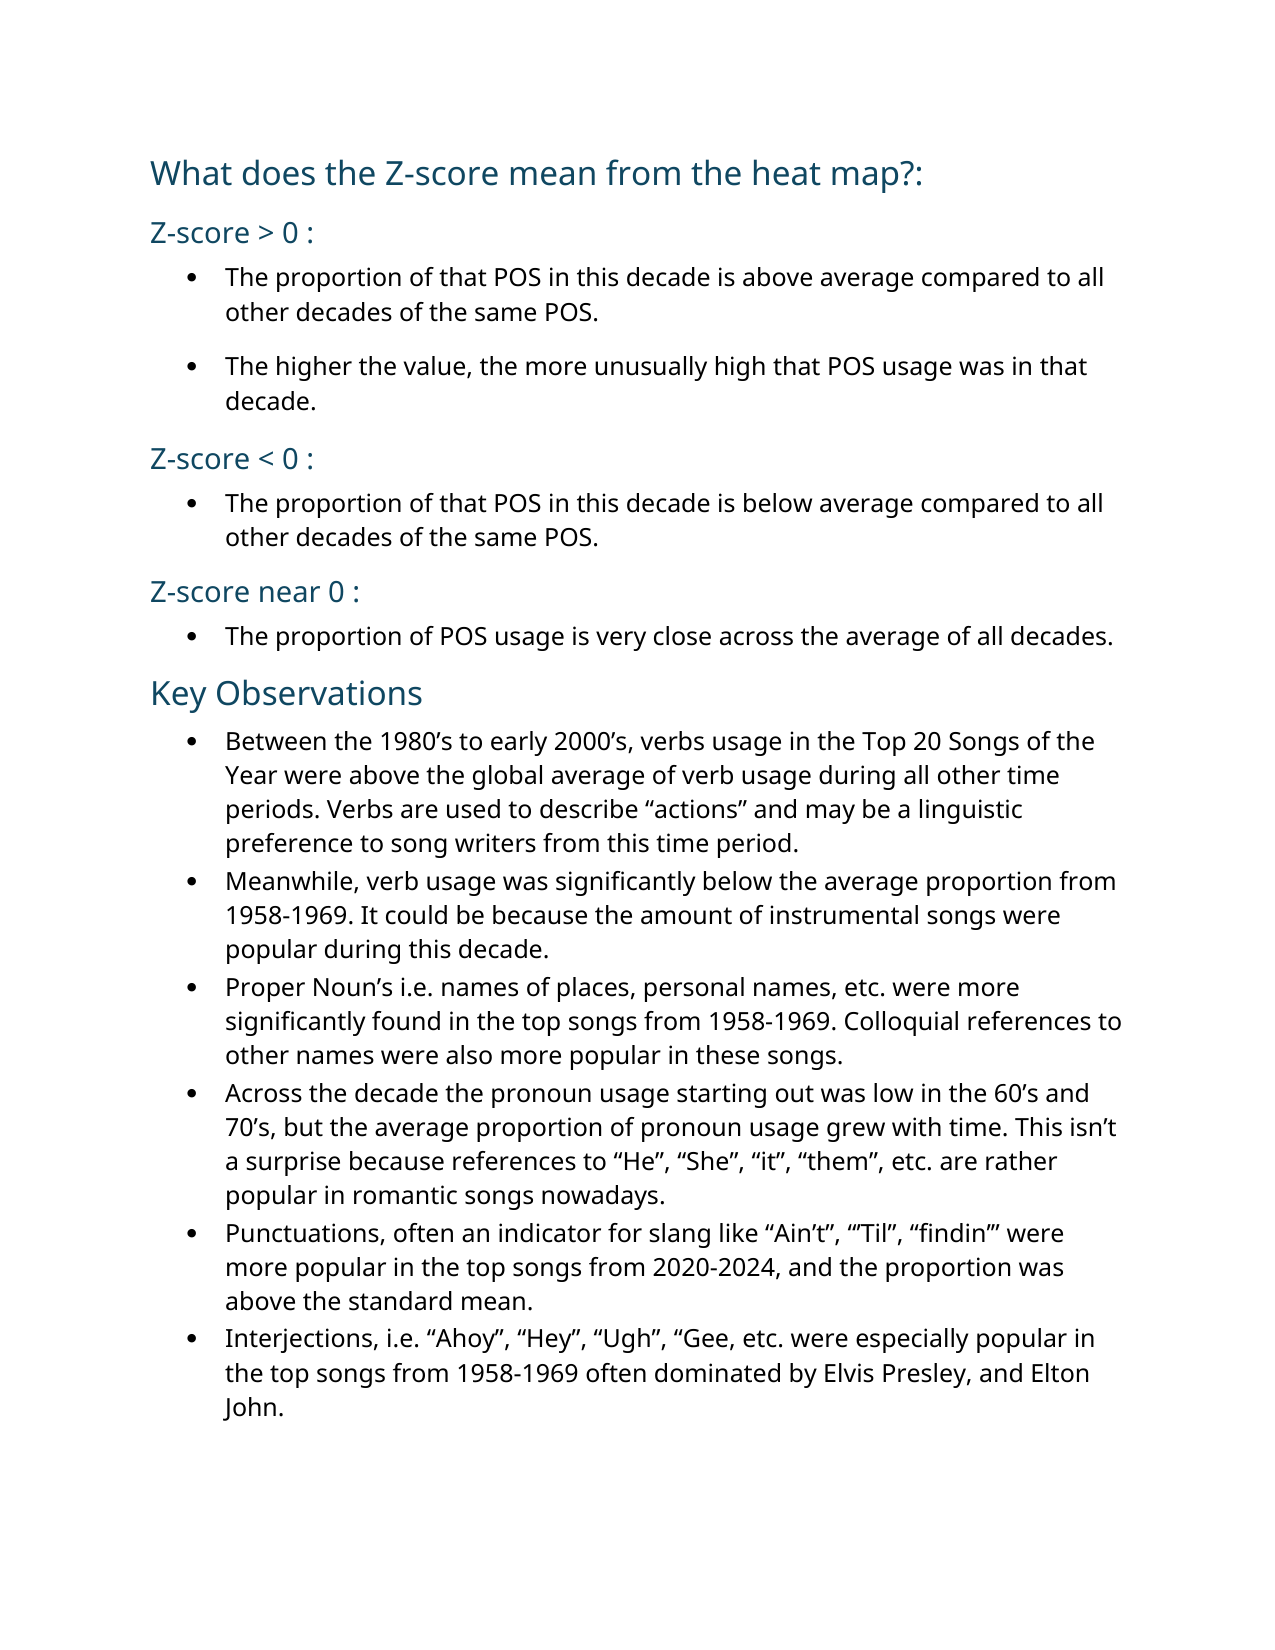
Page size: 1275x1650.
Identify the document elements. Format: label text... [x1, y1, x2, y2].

subtitle What does the Z-score mean from the heat map?: [150, 150, 1125, 195]
list The proportion of POS usage is very close across the average of all decades. [187, 619, 1125, 653]
list Interjections, i.e. “Ahoy”, “Hey”, “Ugh”, “Gee, etc. were especially popular in the top songs from 1958-1969 often dominated by Elvis Presley, and Elton John. [187, 1321, 1125, 1423]
list The proportion of that POS in this decade is below average compared to all other decades of the same POS. [187, 486, 1125, 554]
list The higher the value, the more unusually high that POS usage was in that decade. [187, 349, 1125, 417]
list Proper Noun’s i.e. names of places, personal names, etc. were more significantly found in the top songs from 1958-1969. Colloquial references to other names were also more popular in these songs. [187, 969, 1125, 1071]
list Across the decade the pronoun usage starting out was low in the 60’s and 70’s, but the average proportion of pronoun usage grew with time. This isn’t a surprise because references to “He”, “She”, “it”, “them”, etc. are rather popular in romantic songs nowadays. [187, 1075, 1125, 1211]
subtitle Z-score > 0 : [150, 212, 1125, 252]
list Meanwhile, verb usage was significantly below the average proportion from 1958-1969. It could be because the amount of instrumental songs were popular during this decade. [187, 863, 1125, 966]
subtitle Z-score near 0 : [150, 571, 1125, 611]
list Punctuations, often an indicator for slang like “Ain’t”, “’Til”, “findin’” were more popular in the top songs from 2020-2024, and the proportion was above the standard mean. [187, 1215, 1125, 1317]
list Between the 1980’s to early 2000’s, verbs usage in the Top 20 Songs of the Year were above the global average of verb usage during all other time periods. Verbs are used to describe “actions” and may be a linguistic preference to song writers from this time period. [187, 723, 1125, 859]
subtitle Z-score < 0 : [150, 438, 1125, 478]
subtitle Key Observations [150, 669, 1125, 715]
list The proportion of that POS in this decade is above average compared to all other decades of the same POS. [187, 260, 1125, 328]
